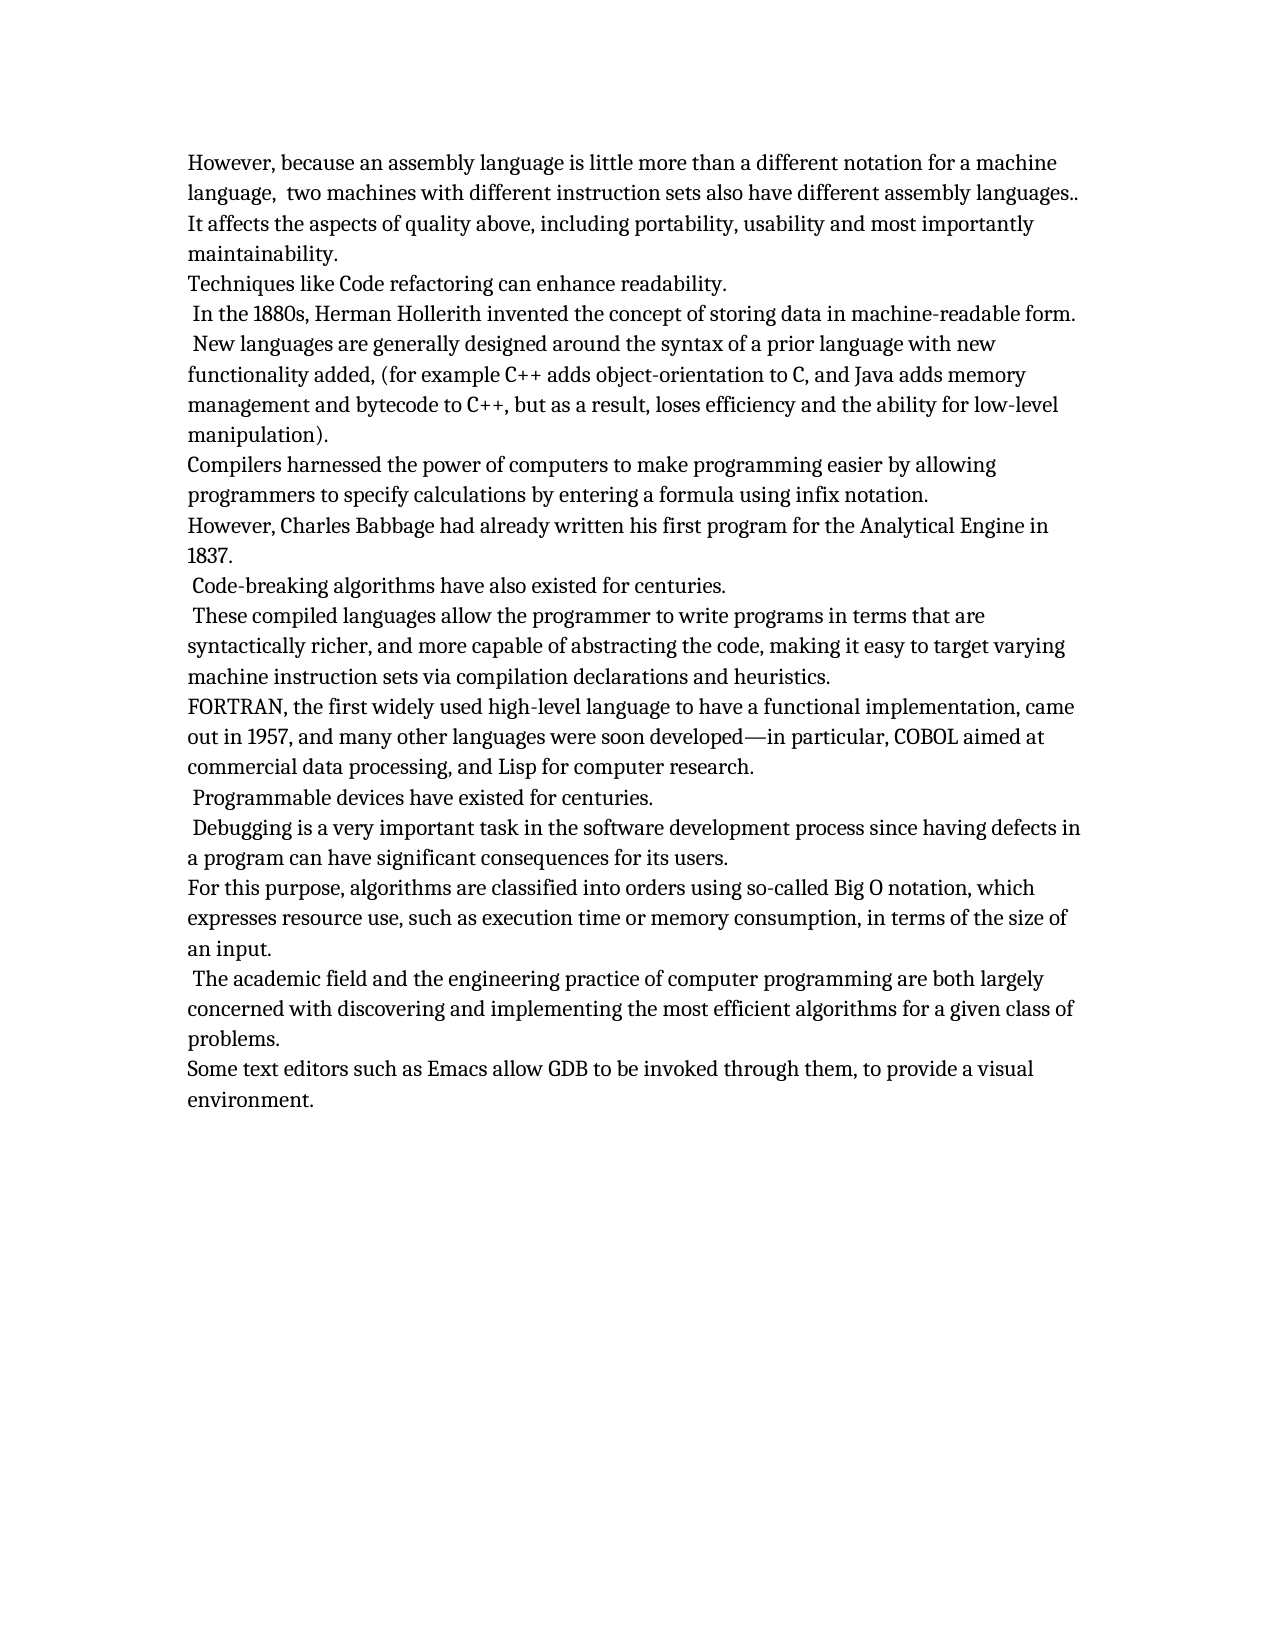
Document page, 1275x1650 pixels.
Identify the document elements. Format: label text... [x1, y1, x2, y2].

text However, because an assembly language is little more than a different notation for a machine language, two machines with different instruction sets also have different assembly languages.. It affects the aspects of quality above, including portability, usability and most importantly maintainability. Techniques like Code refactoring can enhance readability. In the 1880s, Herman Hollerith invented the concept of storing data in machine-readable form. New languages are generally designed around the syntax of a prior language with new functionality added, (for example C++ adds object-orientation to C, and Java adds memory management and bytecode to C++, but as a result, loses efficiency and the ability for low-level manipulation). Compilers harnessed the power of computers to make programming easier by allowing programmers to specify calculations by entering a formula using infix notation. However, Charles Babbage had already written his first program for the Analytical Engine in 1837. Code-breaking algorithms have also existed for centuries. These compiled languages allow the programmer to write programs in terms that are syntactically richer, and more capable of abstracting the code, making it easy to target varying machine instruction sets via compilation declarations and heuristics. FORTRAN, the first widely used high-level language to have a functional implementation, came out in 1957, and many other languages were soon developed—in particular, COBOL aimed at commercial data processing, and Lisp for computer research. Programmable devices have existed for centuries. Debugging is a very important task in the software development process since having defects in a program can have significant consequences for its users. For this purpose, algorithms are classified into orders using so-called Big O notation, which expresses resource use, such as execution time or memory consumption, in terms of the size of an input. The academic field and the engineering practice of computer programming are both largely concerned with discovering and implementing the most efficient algorithms for a given class of problems. Some text editors such as Emacs allow GDB to be invoked through them, to provide a visual environment. [187, 150, 1087, 1113]
